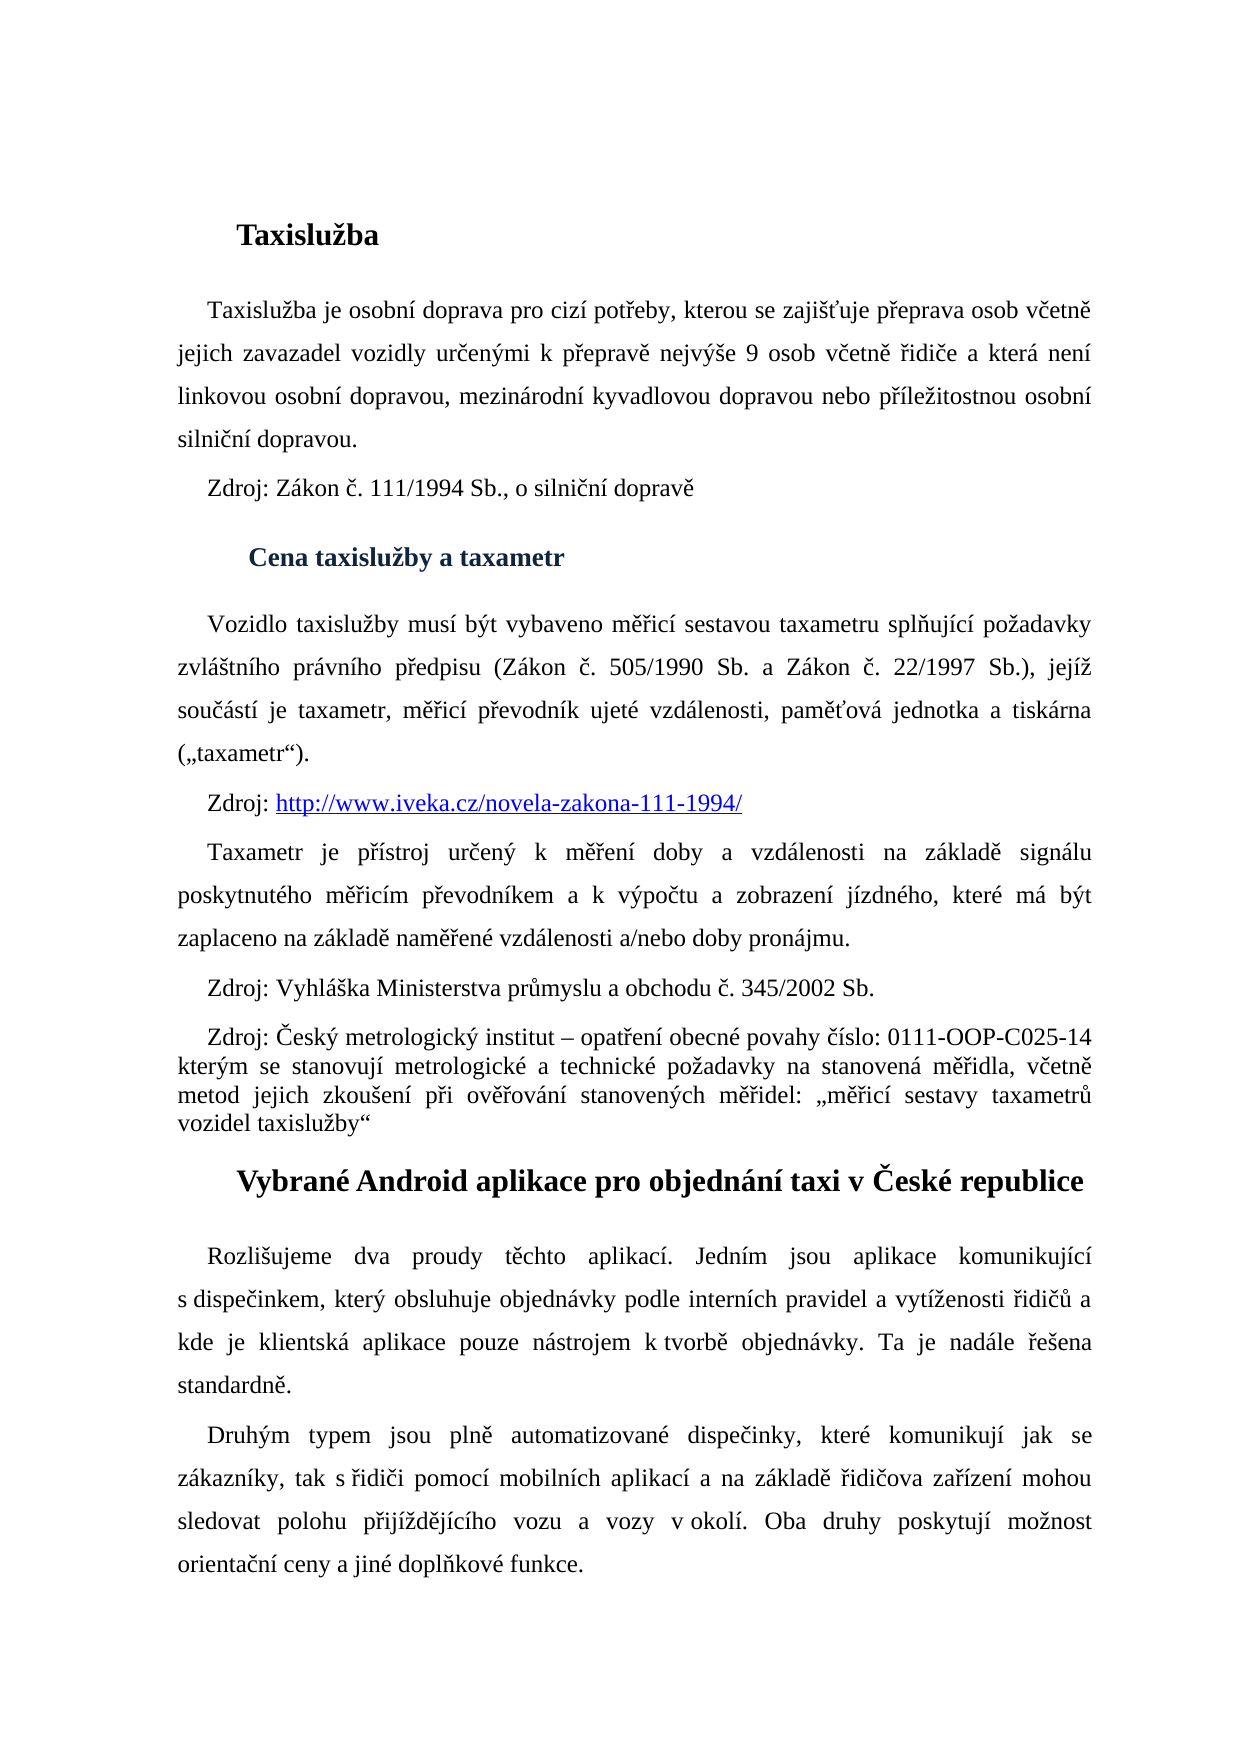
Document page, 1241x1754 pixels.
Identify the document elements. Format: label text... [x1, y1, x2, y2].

text Zdroj: Vyhláška Ministerstva průmyslu a obchodu č. 345/2002 Sb. [177, 973, 1092, 1002]
text Zdroj: Zákon č. 111/1994 Sb., o silniční dopravě [177, 473, 1092, 502]
text Taxametr je přístroj určený k měření doby a vzdálenosti na základě signálu poskytnutého měřicím převodníkem a k výpočtu a zobrazení jízdného, které má být zaplaceno na základě naměřené vzdálenosti a/nebo doby pronájmu. [177, 837, 1092, 952]
subtitle Taxislužba [177, 216, 1092, 252]
text Zdroj: http://www.iveka.cz/novela-zakona-111-1994/ [177, 788, 1092, 817]
text Rozlišujeme dva proudy těchto aplikací. Jedním jsou aplikace komunikující s dispečinkem, který obsluhuje objednávky podle interních pravidel a vytíženosti řidičů a kde je klientská aplikace pouze nástrojem k tvorbě objednávky. Ta je nadále řešena standardně. [177, 1241, 1092, 1399]
text Druhým typem jsou plně automatizované dispečinky, které komunikují jak se zákazníky, tak s řidiči pomocí mobilních aplikací a na základě řidičova zařízení mohou sledovat polohu přijíždějícího vozu a vozy v okolí. Oba druhy poskytují možnost orientační ceny a jiné doplňkové funkce. [177, 1420, 1092, 1578]
text Taxislužba je osobní doprava pro cizí potřeby, kterou se zajišťuje přeprava osob včetně jejich zavazadel vozidly určenými k přepravě nejvýše 9 osob včetně řidiče a která není linkovou osobní dopravou, mezinárodní kyvadlovou dopravou nebo příležitostnou osobní silniční dopravou. [177, 295, 1092, 453]
text Vozidlo taxislužby musí být vybaveno měřicí sestavou taxametru splňující požadavky zvláštního právního předpisu (Zákon č. 505/1990 Sb. a Zákon č. 22/1997 Sb.), jejíž součástí je taxametr, měřicí převodník ujeté vzdálenosti, paměťová jednotka a tiskárna („taxametr“). [177, 609, 1092, 767]
subtitle Cena taxislužby a taxametr [177, 542, 1092, 573]
subtitle Vybrané Android aplikace pro objednání taxi v České republice [177, 1162, 1092, 1198]
text Zdroj: Český metrologický institut – opatření obecné povahy číslo: 0111-OOP-C025-14 kterým se stanovují metrologické a technické požadavky na stanovená měřidla, včetně metod jejich zkoušení při ověřování stanovených měřidel: „měřicí sestavy taxametrů vozidel taxislužby“ [177, 1022, 1092, 1137]
